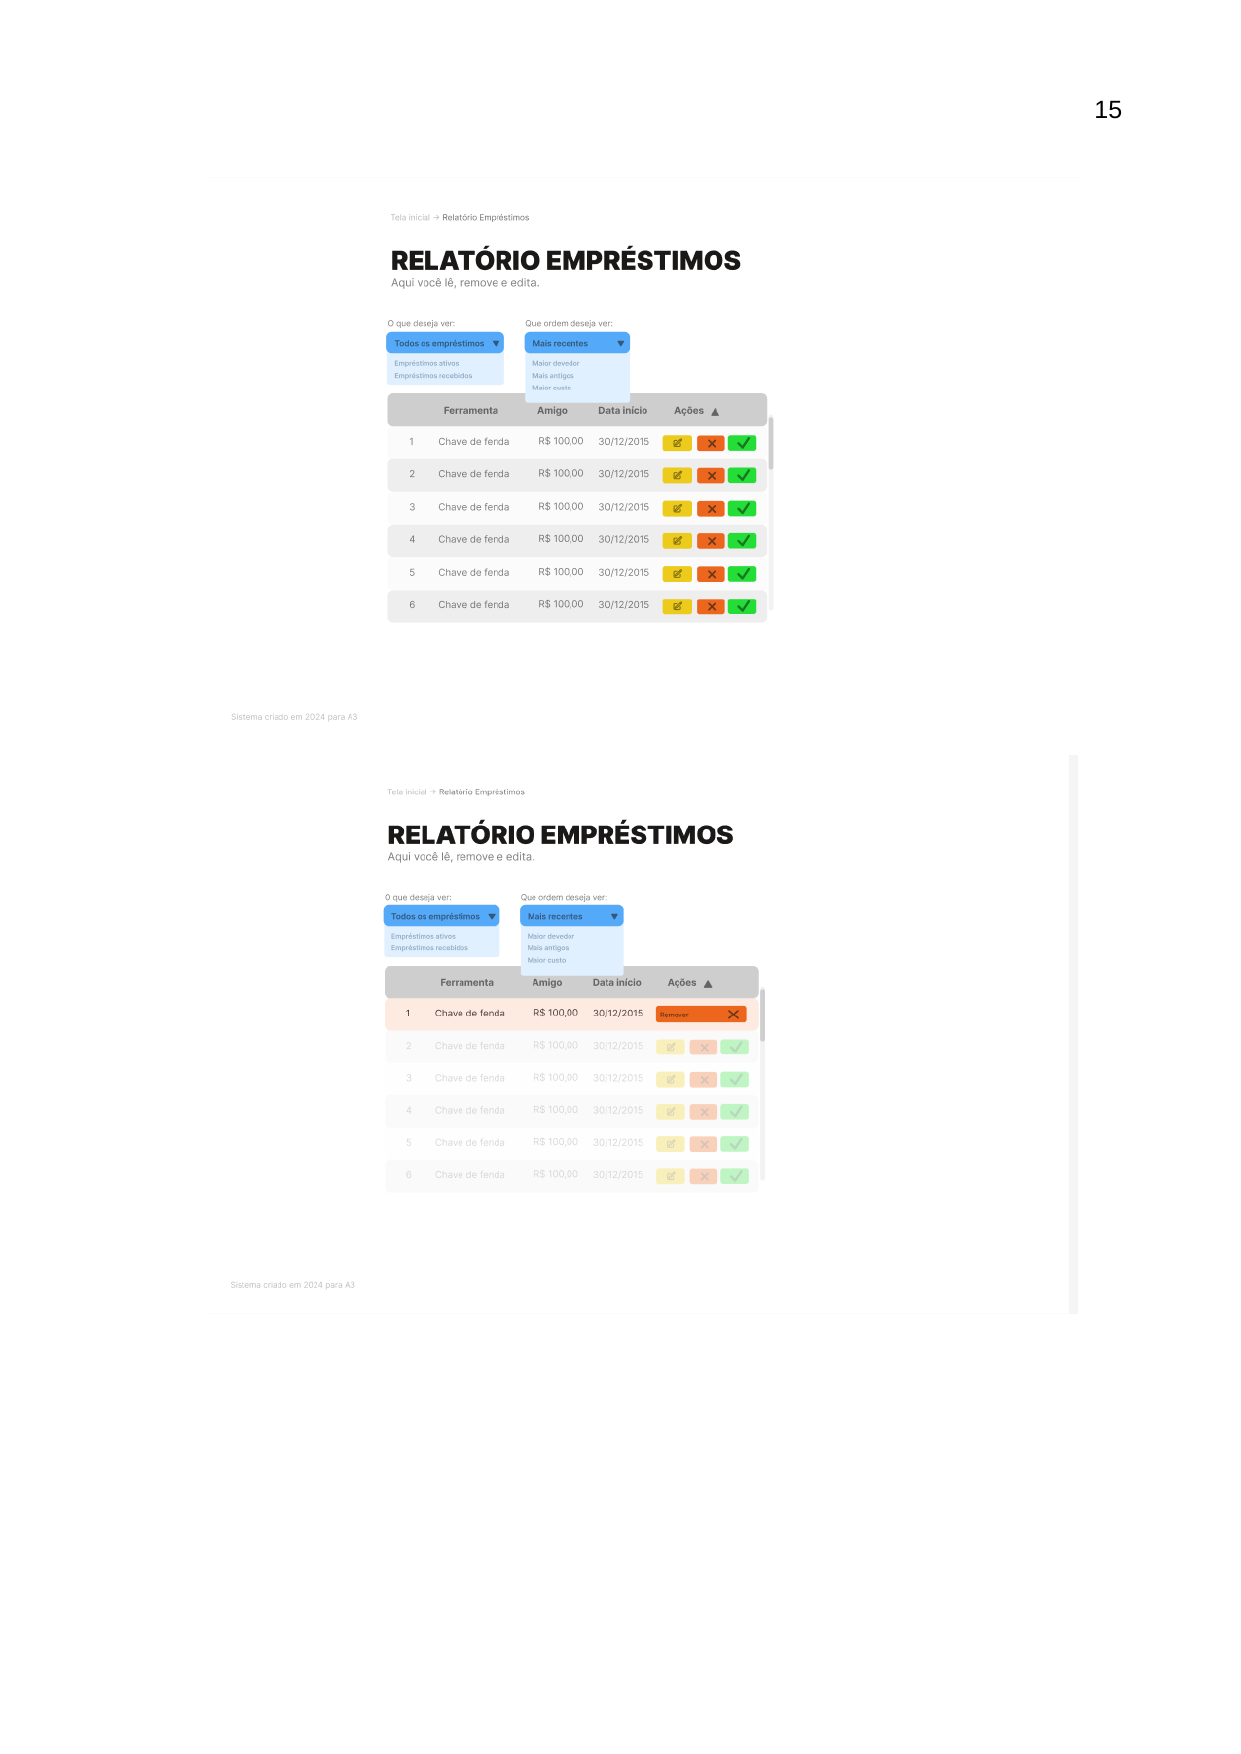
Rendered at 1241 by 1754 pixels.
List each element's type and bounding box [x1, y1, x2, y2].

picture [206, 755, 1078, 1314]
picture [206, 177, 1082, 741]
